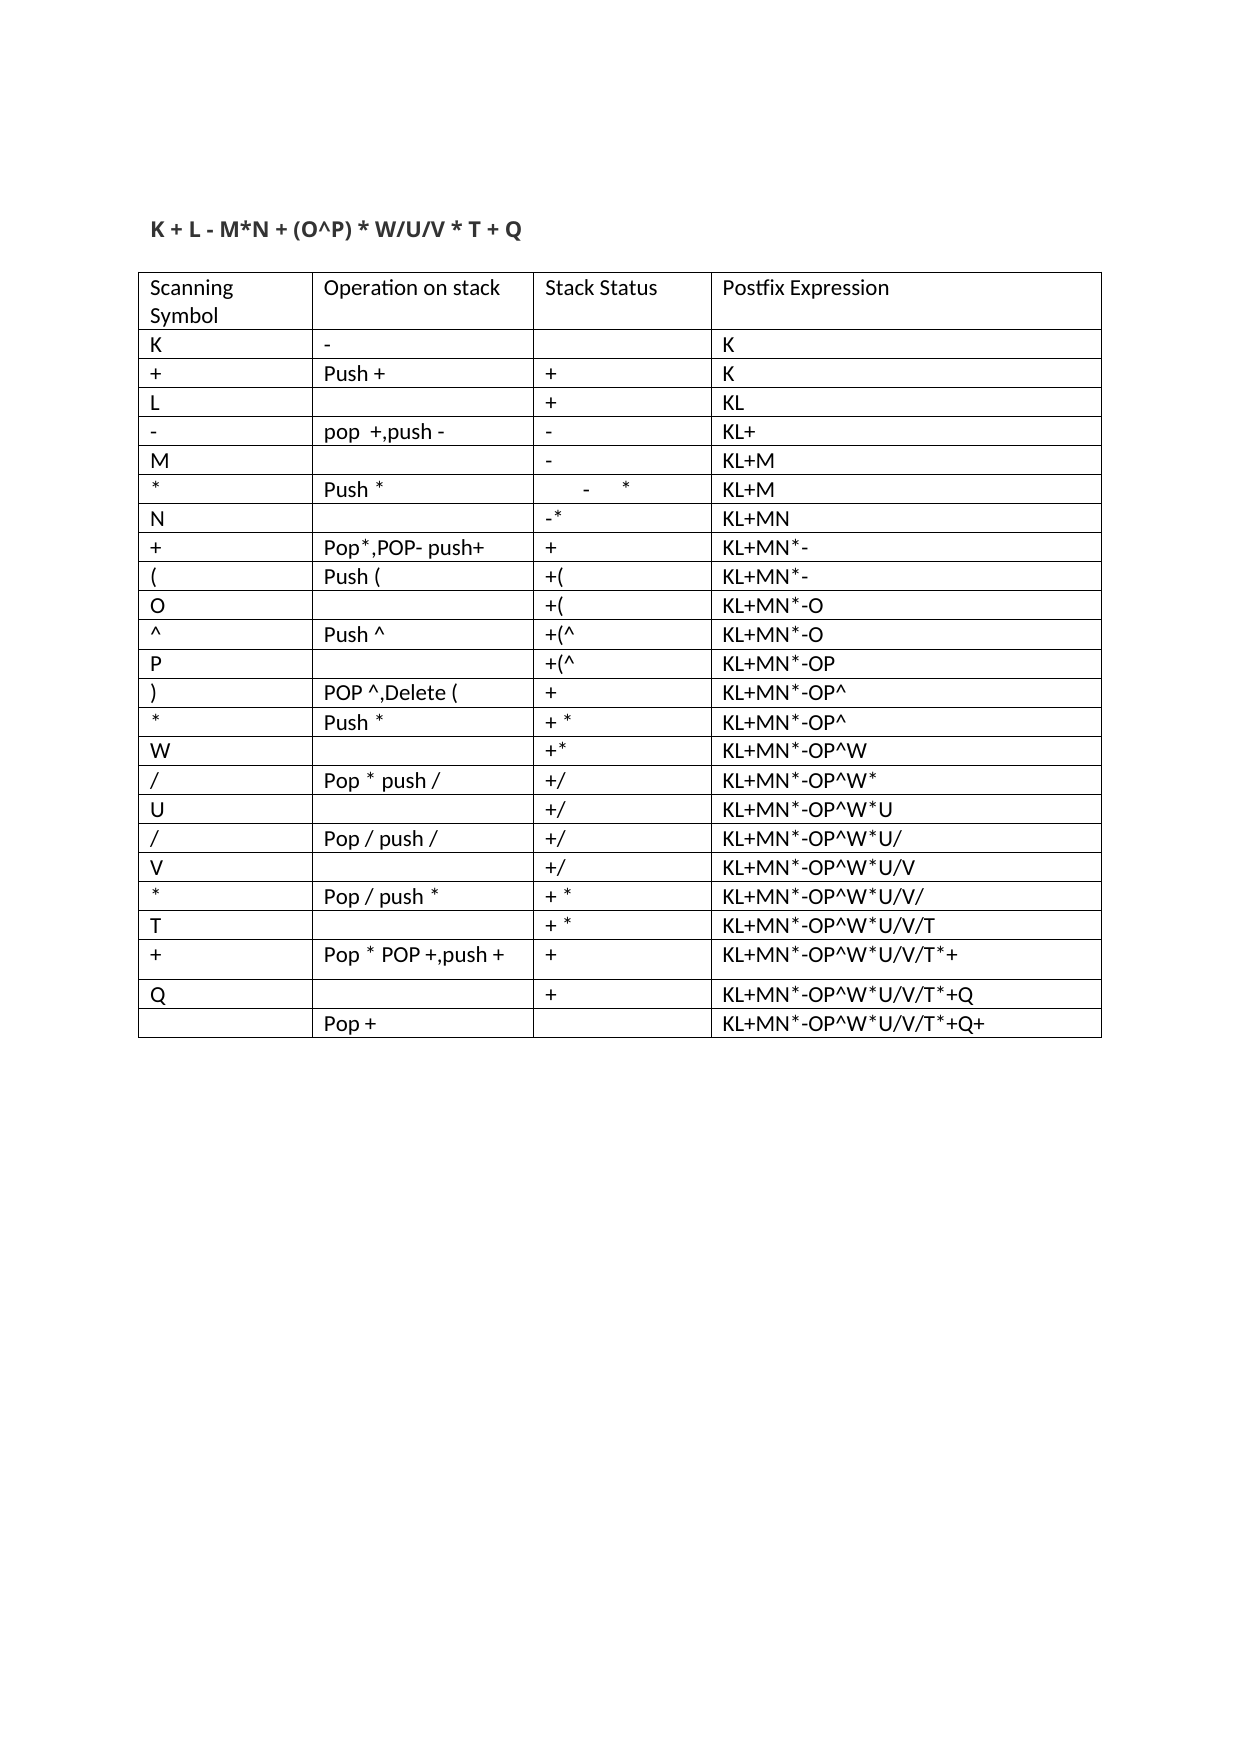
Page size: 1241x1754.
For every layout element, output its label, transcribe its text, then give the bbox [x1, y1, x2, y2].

table_cell K [139, 330, 312, 358]
table_cell Pop / push * [313, 882, 533, 910]
table_cell + * [534, 708, 711, 736]
table_cell KL [712, 388, 1101, 416]
table_cell POP ^,Delete ( [313, 679, 533, 707]
table_cell + [139, 533, 312, 561]
table_cell KL+ [712, 417, 1101, 445]
table_cell KL+MN*-OP^W* [712, 766, 1101, 794]
table_cell M [139, 446, 312, 474]
table_cell * [139, 475, 312, 503]
table_cell [534, 1009, 711, 1037]
table_cell L [139, 388, 312, 416]
table_cell KL+MN*-O [712, 620, 1101, 648]
table_cell [313, 853, 533, 881]
table_cell KL+MN*- [712, 562, 1101, 590]
table_cell ^ [139, 620, 312, 648]
table_cell + [534, 359, 711, 387]
table_cell K [712, 359, 1101, 387]
table_cell [313, 795, 533, 823]
table_cell Pop*,POP- push+ [313, 533, 533, 561]
table_cell ( [139, 562, 312, 590]
table_cell [313, 591, 533, 619]
table_cell +/ [534, 853, 711, 881]
table_cell V [139, 853, 312, 881]
table_cell K [712, 330, 1101, 358]
table_cell +( [534, 562, 711, 590]
table_cell + [139, 359, 312, 387]
table_cell + [534, 679, 711, 707]
table_cell KL+MN*-OP [712, 650, 1101, 677]
table_cell +/ [534, 766, 711, 794]
table_cell - [534, 417, 711, 445]
table_cell Push ( [313, 562, 533, 590]
table_cell * [534, 475, 711, 503]
table_cell - [139, 417, 312, 445]
table_cell W [139, 737, 312, 765]
table_cell [534, 330, 711, 358]
table_cell O [139, 591, 312, 619]
table_cell KL+MN [712, 504, 1101, 532]
table_cell KL+M [712, 475, 1101, 503]
table_cell KL+MN*-OP^W*U/V/T [712, 911, 1101, 939]
table_cell ) [139, 679, 312, 707]
table_cell +/ [534, 795, 711, 823]
table_cell +(^ [534, 650, 711, 677]
table_cell T [139, 911, 312, 939]
table_cell P [139, 650, 312, 677]
table_cell [313, 980, 533, 1008]
table_cell pop +,push - [313, 417, 533, 445]
table_header Stack Status [534, 273, 711, 329]
table_header Scanning Symbol [139, 273, 312, 329]
table_cell KL+MN*-OP^W*U/ [712, 824, 1101, 852]
table_cell + [139, 940, 312, 979]
table_cell +* [534, 737, 711, 765]
table_cell U [139, 795, 312, 823]
table_cell KL+MN*-OP^ [712, 708, 1101, 736]
table_cell N [139, 504, 312, 532]
table_cell - [534, 446, 711, 474]
table_cell KL+MN*-OP^W*U [712, 795, 1101, 823]
table_cell KL+MN*-OP^W*U/V/ [712, 882, 1101, 910]
table_cell KL+MN*- [712, 533, 1101, 561]
table_cell + [534, 940, 711, 979]
table_cell +(^ [534, 620, 711, 648]
table_cell KL+MN*-OP^W [712, 737, 1101, 765]
table_cell Pop * POP +,push + [313, 940, 533, 979]
table_cell / [139, 766, 312, 794]
table_header Operation on stack [313, 273, 533, 329]
table_cell Push * [313, 475, 533, 503]
table_cell Push * [313, 708, 533, 736]
table_cell Q [139, 980, 312, 1008]
table_cell + [534, 388, 711, 416]
table_cell KL+MN*-OP^W*U/V/T*+Q+ [712, 1009, 1101, 1037]
table_cell +( [534, 591, 711, 619]
table_cell KL+MN*-O [712, 591, 1101, 619]
table_cell [139, 1009, 312, 1037]
table_cell + * [534, 882, 711, 910]
table_cell Push + [313, 359, 533, 387]
table_cell KL+M [712, 446, 1101, 474]
table_cell -* [534, 504, 711, 532]
table_cell * [139, 708, 312, 736]
table_cell Push ^ [313, 620, 533, 648]
table_cell +/ [534, 824, 711, 852]
table_cell Pop + [313, 1009, 533, 1037]
table_cell + [534, 980, 711, 1008]
table_cell [313, 737, 533, 765]
table_cell - [313, 330, 533, 358]
table_cell KL+MN*-OP^ [712, 679, 1101, 707]
table_cell [313, 446, 533, 474]
table_cell [313, 650, 533, 677]
table_cell Pop / push / [313, 824, 533, 852]
table_cell [313, 388, 533, 416]
table_cell / [139, 824, 312, 852]
table_cell + [534, 533, 711, 561]
table_cell * [139, 882, 312, 910]
table_cell KL+MN*-OP^W*U/V/T*+ [712, 940, 1101, 979]
table_cell [313, 911, 533, 939]
table_cell KL+MN*-OP^W*U/V [712, 853, 1101, 881]
table_cell Pop * push / [313, 766, 533, 794]
table_cell KL+MN*-OP^W*U/V/T*+Q [712, 980, 1101, 1008]
table_header Postfix Expression [712, 273, 1101, 329]
table_cell [313, 504, 533, 532]
table_cell + * [534, 911, 711, 939]
